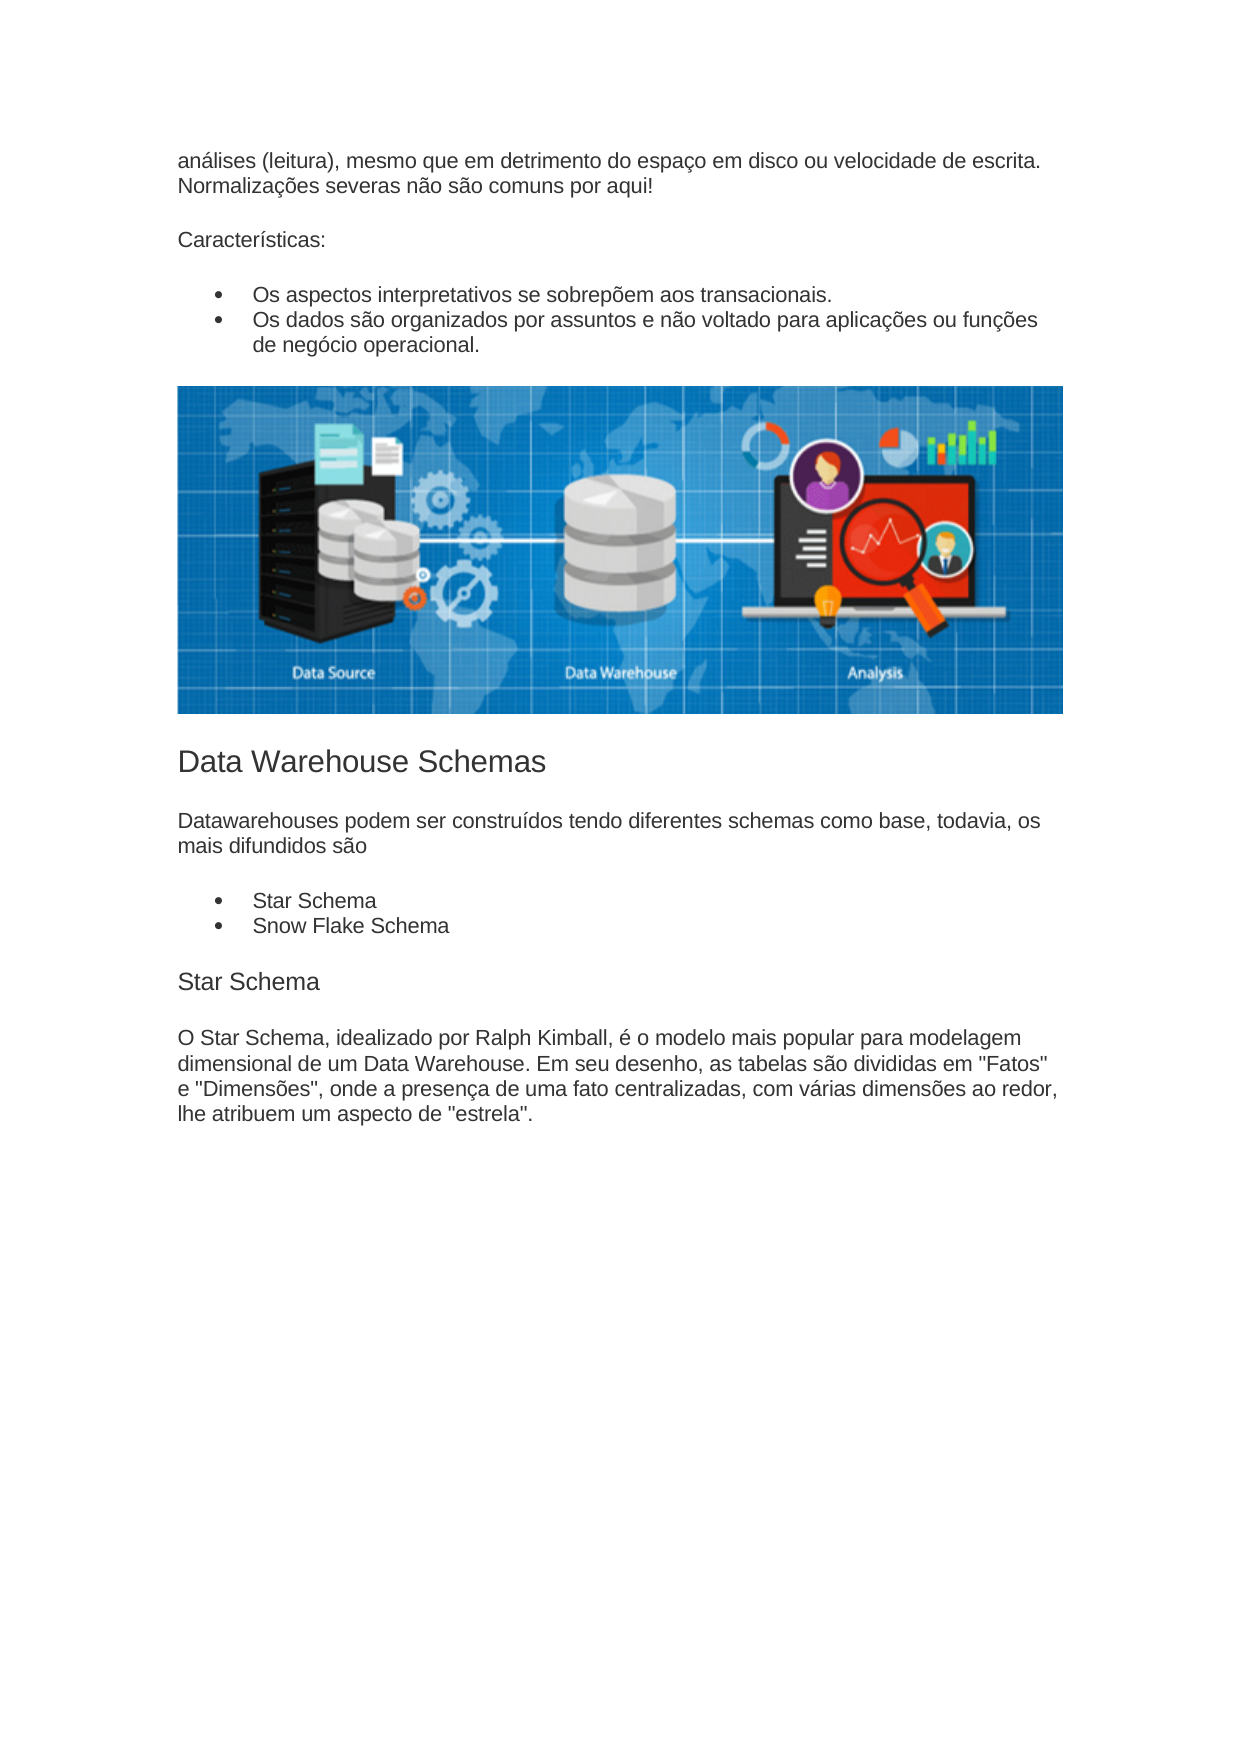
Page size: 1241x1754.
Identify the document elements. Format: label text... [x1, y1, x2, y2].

list Os dados são organizados por assuntos e não voltado para aplicações ou funções de negócio operacional. [215, 307, 1063, 357]
text Data Warehouse Schemas [177, 743, 1063, 779]
text Star Schema [177, 967, 1063, 996]
picture [177, 386, 1063, 714]
text Datawarehouses podem ser construídos tendo diferentes schemas como base, todavia, os mais difundidos são [177, 808, 1063, 858]
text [177, 148, 1063, 198]
list Os aspectos interpretativos se sobrepõem aos transacionais. [215, 282, 1063, 307]
list Star Schema [215, 888, 1063, 913]
text Características: [177, 227, 1063, 252]
list Snow Flake Schema [215, 913, 1063, 938]
text O Star Schema, idealizado por Ralph Kimball, é o modelo mais popular para modelagem dimensional de um Data Warehouse. Em seu desenho, as tabelas são divididas em "Fatos" e "Dimensões", onde a presença de uma fato centralizadas, com várias dimensões ao redor, lhe atribuem um aspecto de "estrela". [177, 1025, 1063, 1126]
